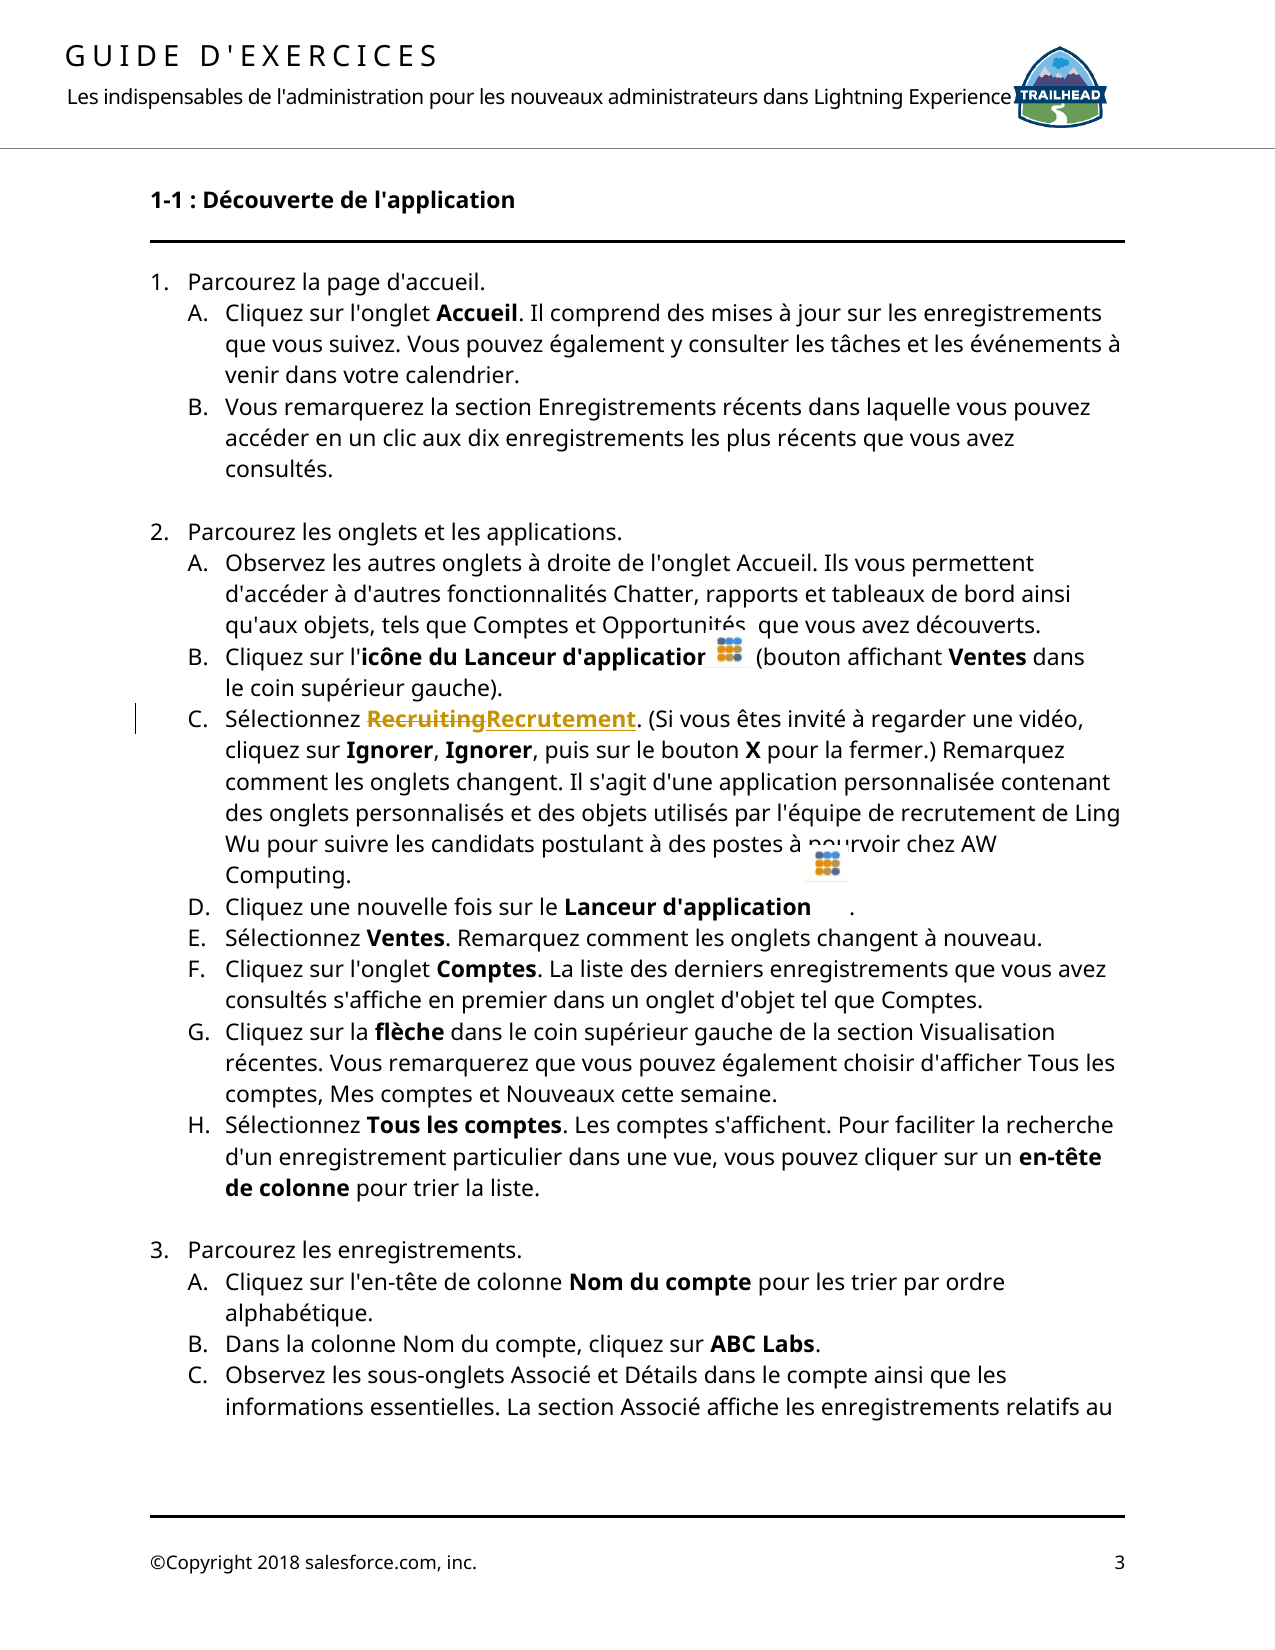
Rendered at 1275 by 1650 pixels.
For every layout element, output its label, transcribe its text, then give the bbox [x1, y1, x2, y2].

subtitle H. Sélectionnez Tous les comptes. Les comptes s'affichent. Pour faciliter la recherche d'un enregistrement particulier dans une vue, vous pouvez cliquer sur un en-tête de colonne pour trier la liste. [187, 1109, 1125, 1234]
subtitle 1-1 : Découverte de l'application [150, 184, 1125, 215]
subtitle B. Dans la colonne Nom du compte, cliquez sur ABC Labs. [187, 1328, 1125, 1359]
picture [1012, 46, 1108, 128]
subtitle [187, 1359, 1125, 1422]
subtitle . Sélectionnez . (Si vous êtes invité à regarder une vidéo, cliquez sur Ignorer, Ignorer, puis sur le bouton X pour la fermer.) Remarquez comment les onglets changent. Il s'agit d'une application personnalisée contenant des onglets personnalisés et des objets utilisés par l'équipe de recrutement de Ling Wu pour suivre les candidats postulant à des postes à pourvoir chez AW Computing. [187, 703, 1125, 891]
picture [705, 630, 751, 668]
picture [803, 845, 849, 882]
